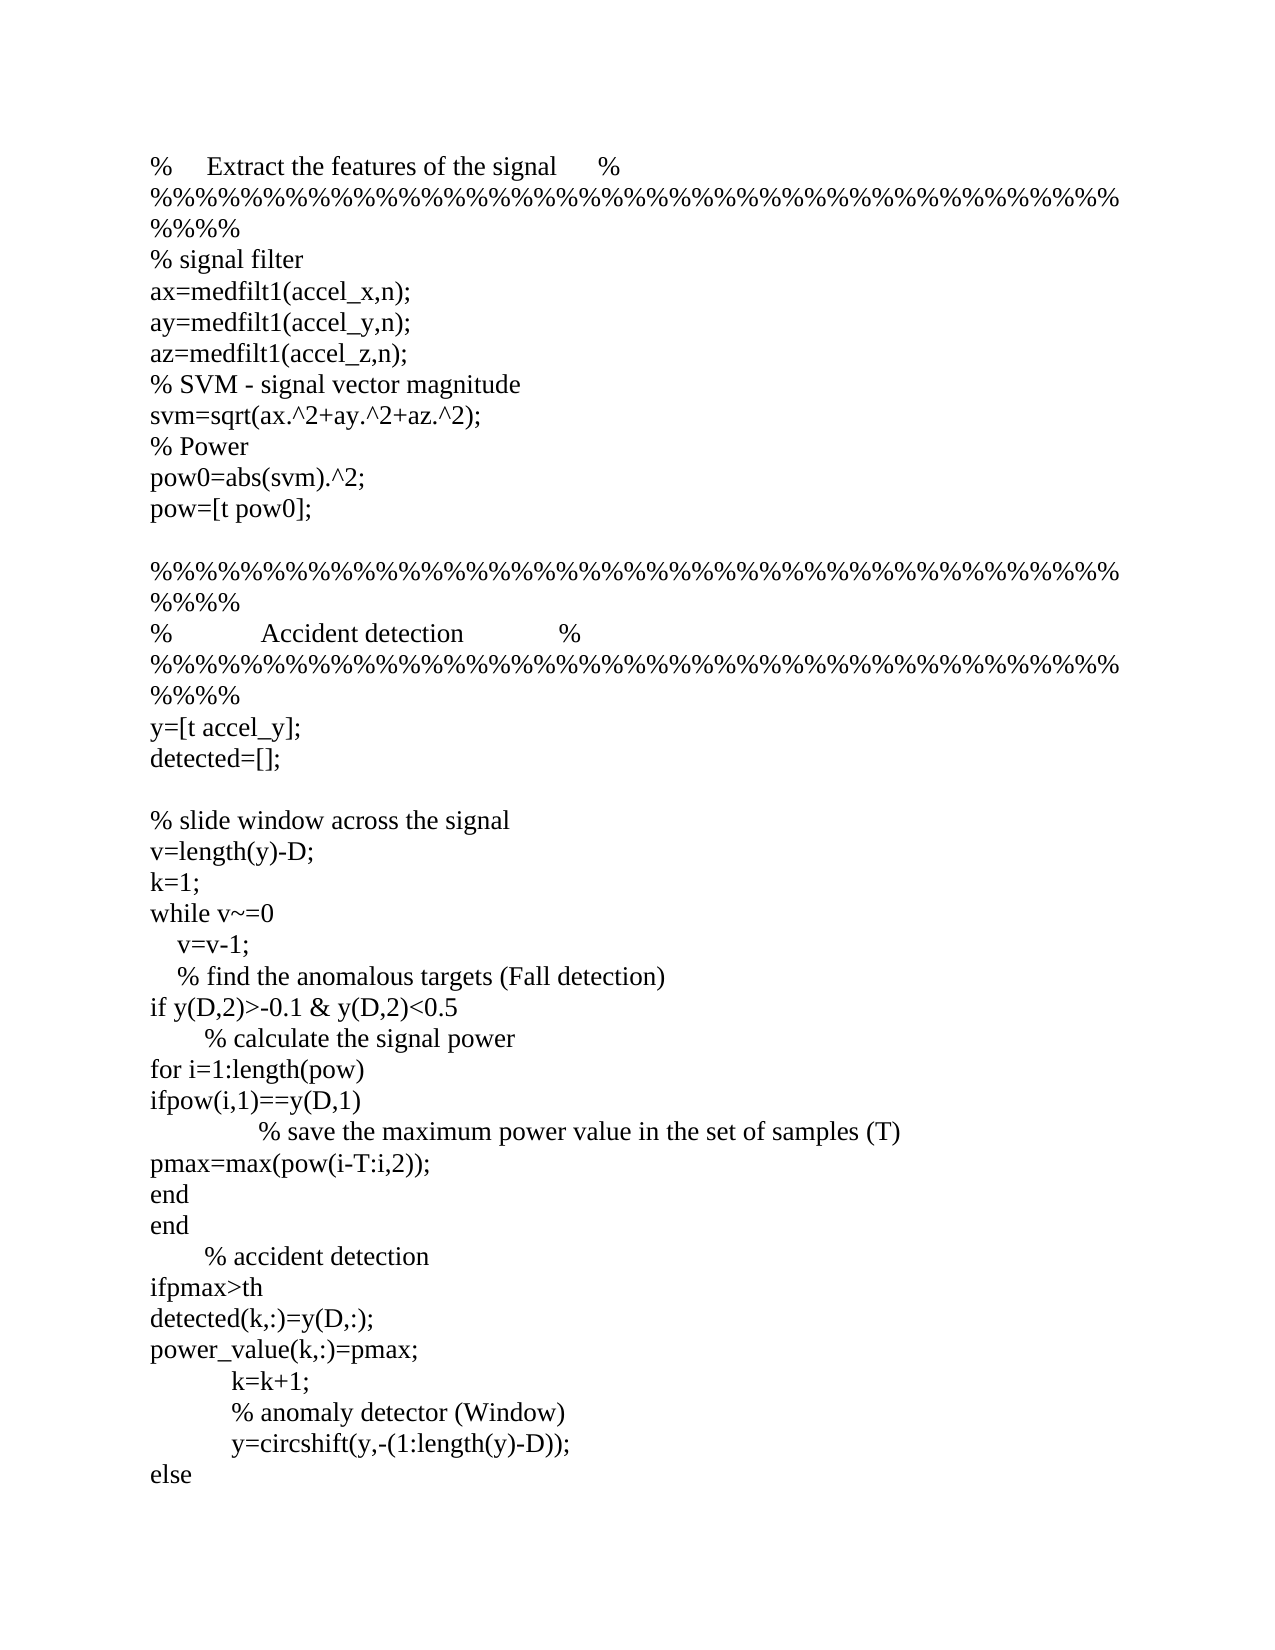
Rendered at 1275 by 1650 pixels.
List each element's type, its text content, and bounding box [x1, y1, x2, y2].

text svm=sqrt(ax.^2+ay.^2+az.^2); [150, 399, 1125, 430]
text power_value(k,:)=pmax; [150, 1333, 1125, 1365]
text % SVM - signal vector magnitude [150, 368, 1125, 399]
text % signal filter [150, 243, 1125, 274]
text % save the maximum power value in the set of samples (T) [150, 1116, 1125, 1147]
text ax=medfilt1(accel_x,n); [150, 274, 1125, 306]
text end [150, 1209, 1125, 1240]
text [150, 181, 1125, 243]
text y=circshift(y,-(1:length(y)-D)); [150, 1427, 1125, 1458]
text ay=medfilt1(accel_y,n); [150, 306, 1125, 337]
text detected=[]; [150, 742, 1125, 773]
text % anomaly detector (Window) [150, 1396, 1125, 1427]
text % calculate the signal power [150, 1022, 1125, 1053]
text % Power [150, 430, 1125, 461]
text % accident detection [150, 1240, 1125, 1271]
text detected(k,:)=y(D,:); [150, 1302, 1125, 1333]
text y=[t accel_y]; [150, 711, 1125, 742]
text %%%%%%%%%%%%%%%%%%%%%%%%%%%%%%%%%%%%%%%%%%%%%%% [150, 555, 1125, 617]
text while v~=0 [150, 897, 1125, 929]
text for i=1:length(pow) [150, 1053, 1125, 1084]
text ifpow(i,1)==y(D,1) [150, 1084, 1125, 1116]
text pow=[t pow0]; [150, 493, 1125, 524]
text v=v-1; [150, 929, 1125, 960]
text pow0=abs(svm).^2; [150, 461, 1125, 493]
text az=medfilt1(accel_z,n); [150, 337, 1125, 368]
text pmax=max(pow(i-T:i,2)); [150, 1147, 1125, 1178]
text k=k+1; [150, 1365, 1125, 1396]
text % Extract the features of the signal % [150, 150, 1125, 181]
text v=length(y)-D; [150, 835, 1125, 866]
text else [150, 1458, 1125, 1489]
text % find the anomalous targets (Fall detection) [150, 960, 1125, 991]
text end [150, 1178, 1125, 1209]
text %%%%%%%%%%%%%%%%%%%%%%%%%%%%%%%%%%%%%%%%%%%%%%% [150, 648, 1125, 711]
text % slide window across the signal [150, 804, 1125, 835]
text k=1; [150, 866, 1125, 897]
text % Accident detection % [150, 617, 1125, 648]
text if y(D,2)>-0.1 & y(D,2)<0.5 [150, 991, 1125, 1022]
text ifpmax>th [150, 1271, 1125, 1302]
